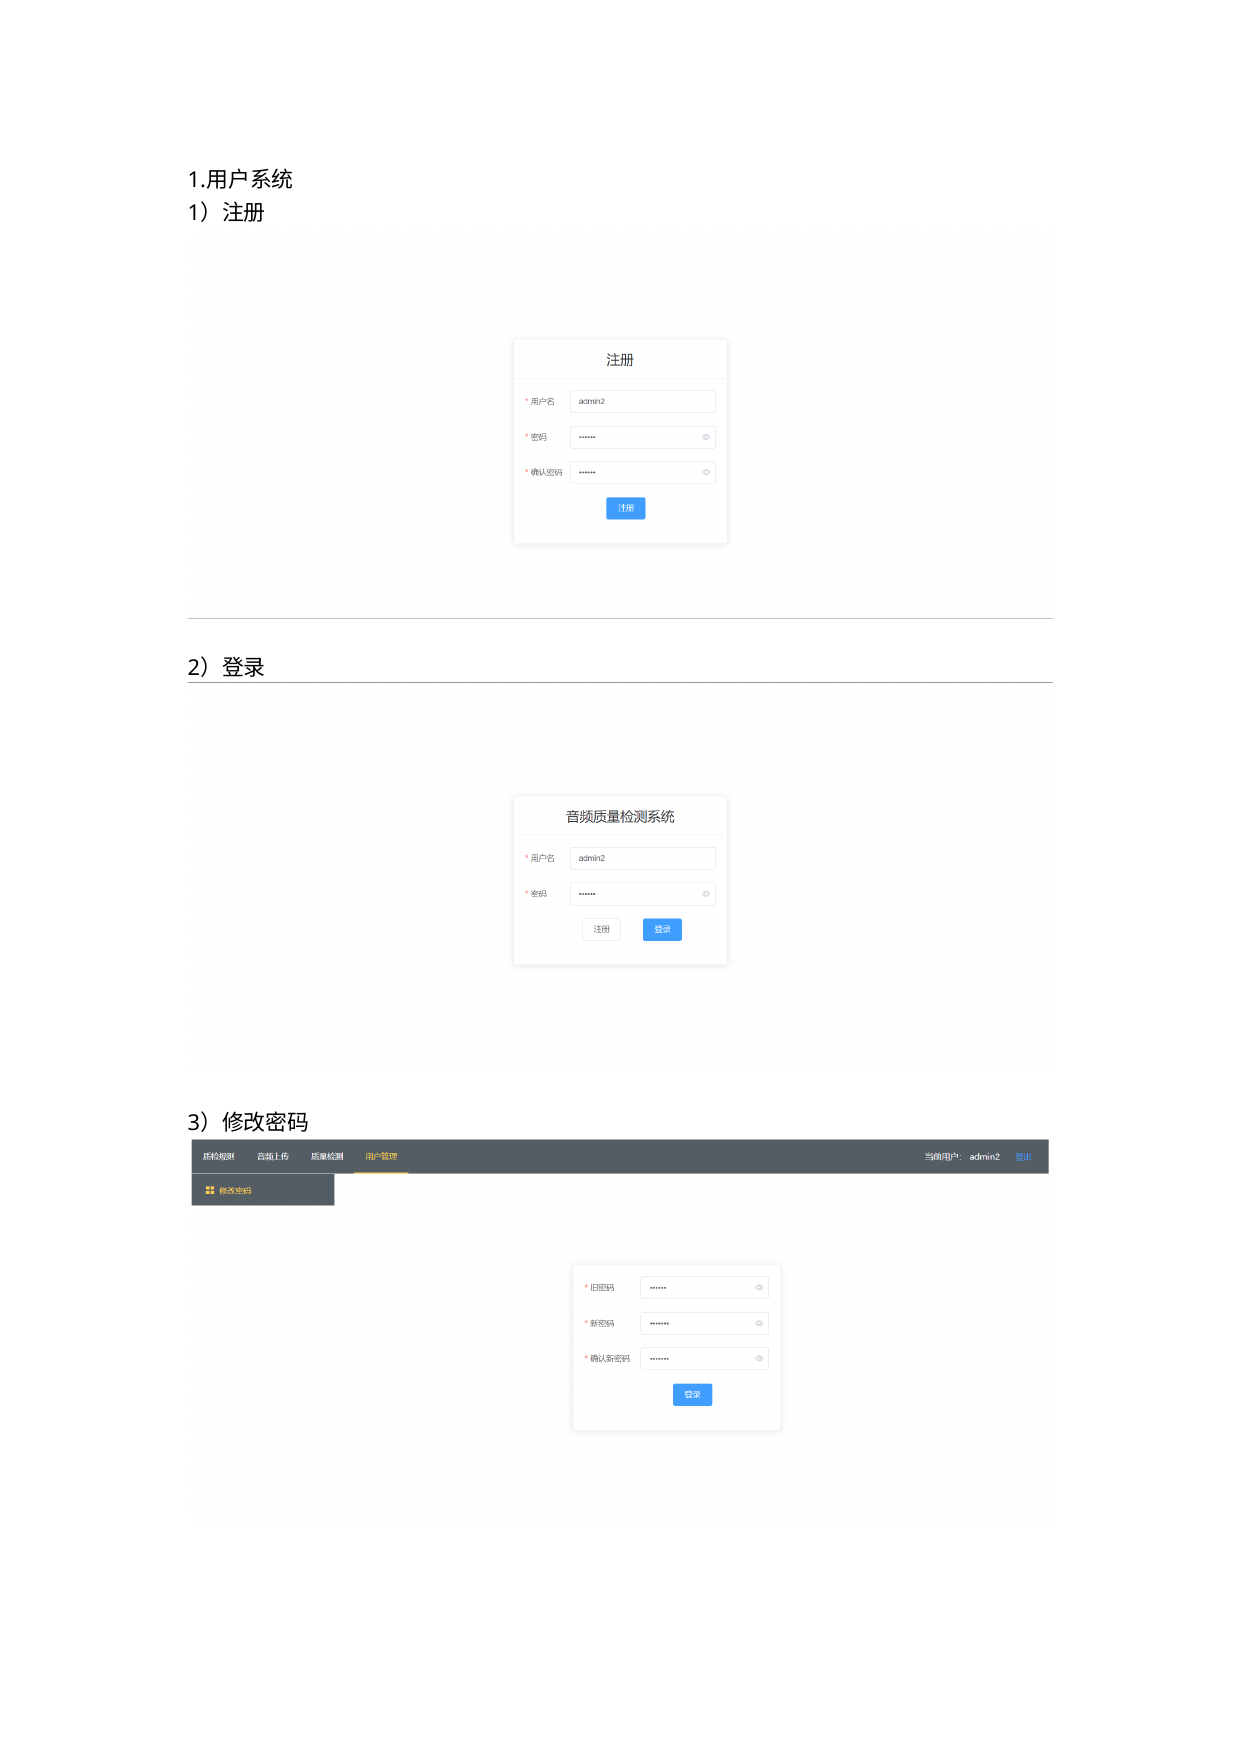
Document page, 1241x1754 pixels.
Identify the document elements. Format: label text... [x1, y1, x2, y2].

picture [187, 227, 1053, 619]
picture [187, 682, 1053, 1074]
picture [187, 1137, 1053, 1526]
text 2）登录 [187, 649, 1053, 682]
text 1）注册 [187, 194, 1053, 227]
text 3）修改密码 [187, 1104, 1053, 1137]
text 1.用户系统 [187, 162, 1053, 194]
